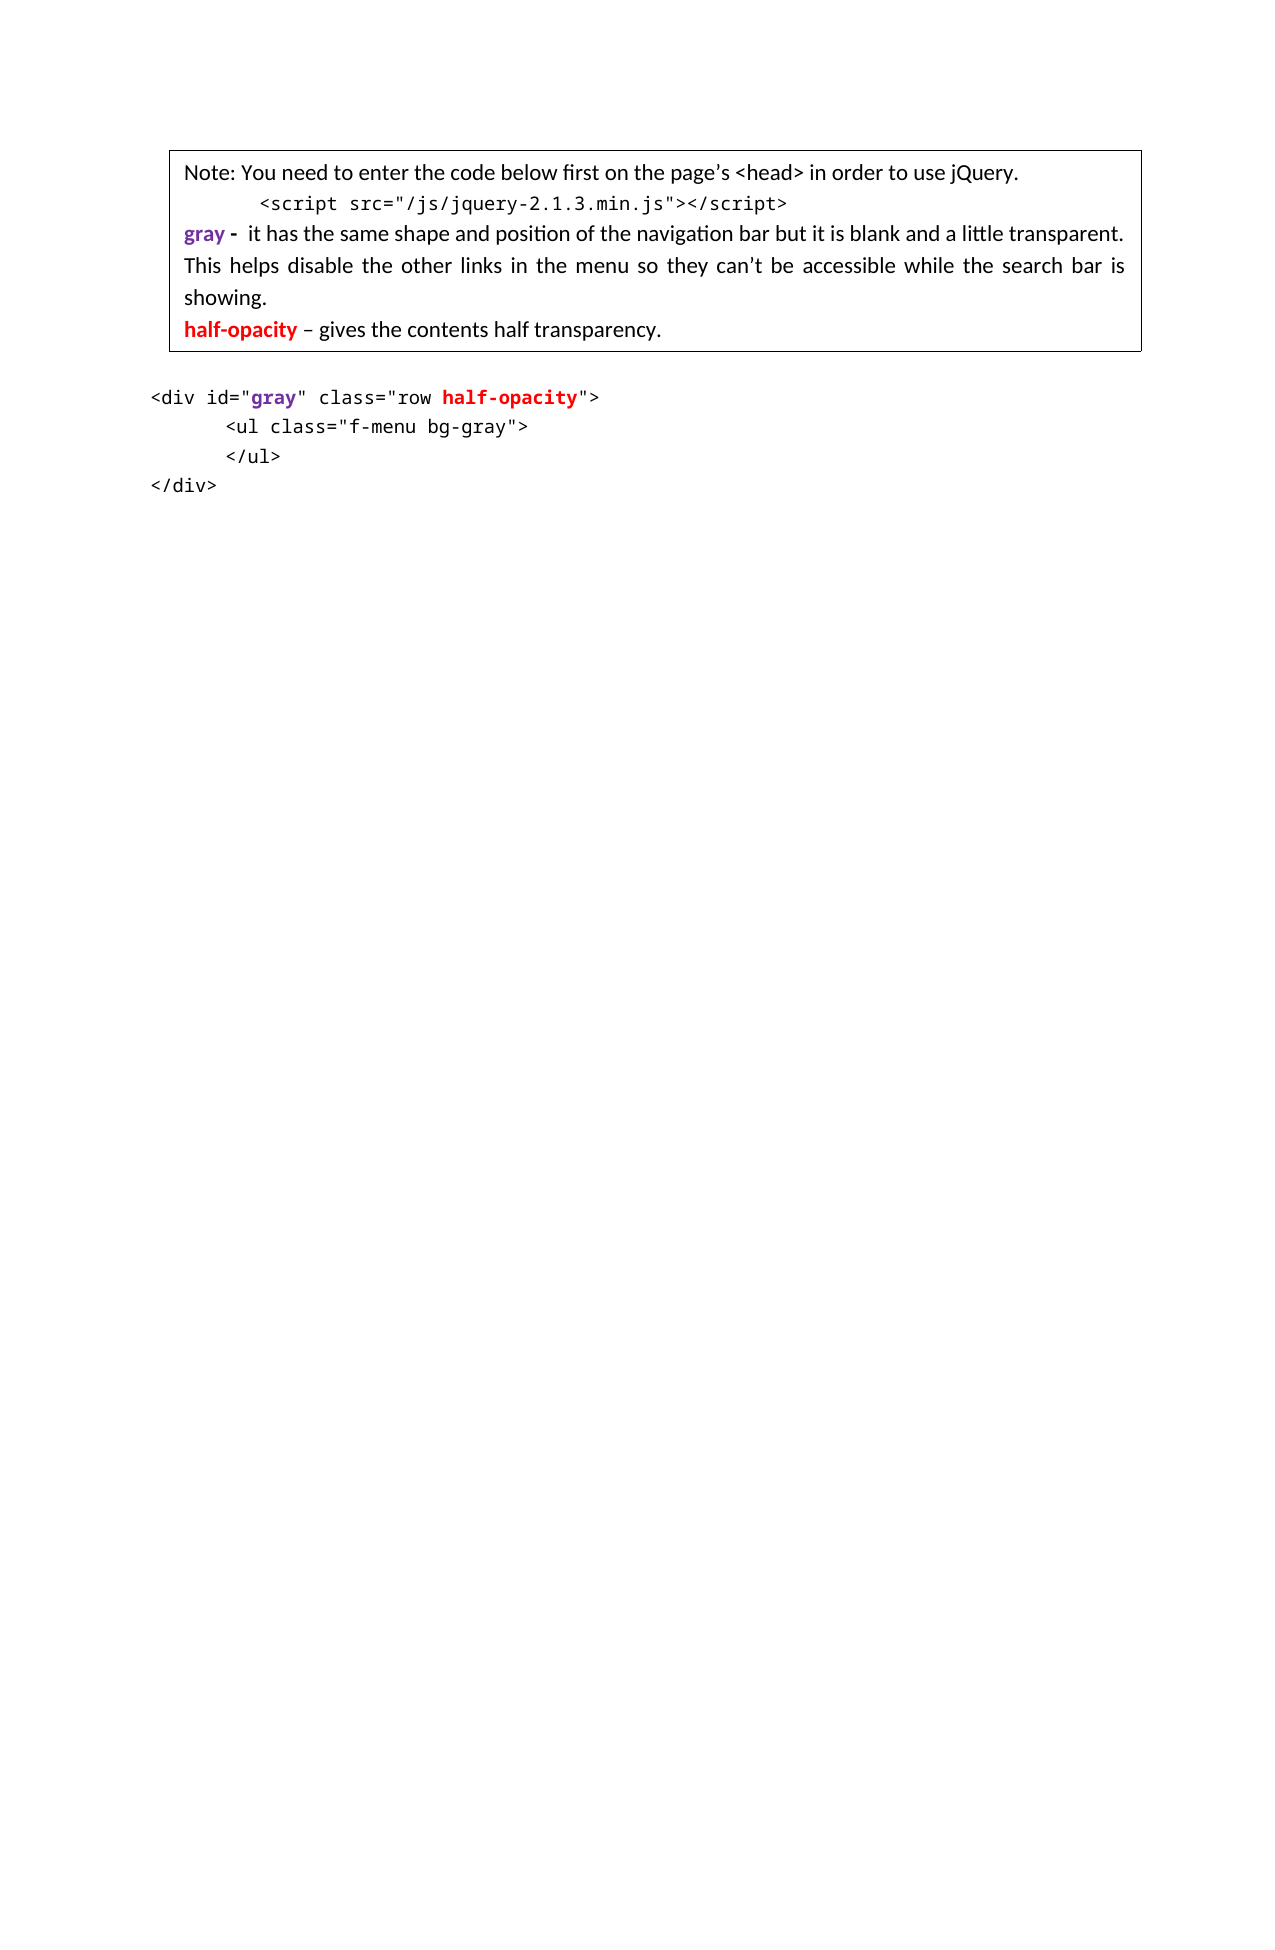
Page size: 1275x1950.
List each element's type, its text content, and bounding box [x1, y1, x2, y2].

text </ul> [150, 443, 1125, 469]
text <div id="gray" class="row half-opacity"> [150, 384, 1125, 410]
text </div> [150, 472, 1125, 498]
text <ul class="f-menu bg-gray"> [150, 414, 1125, 439]
